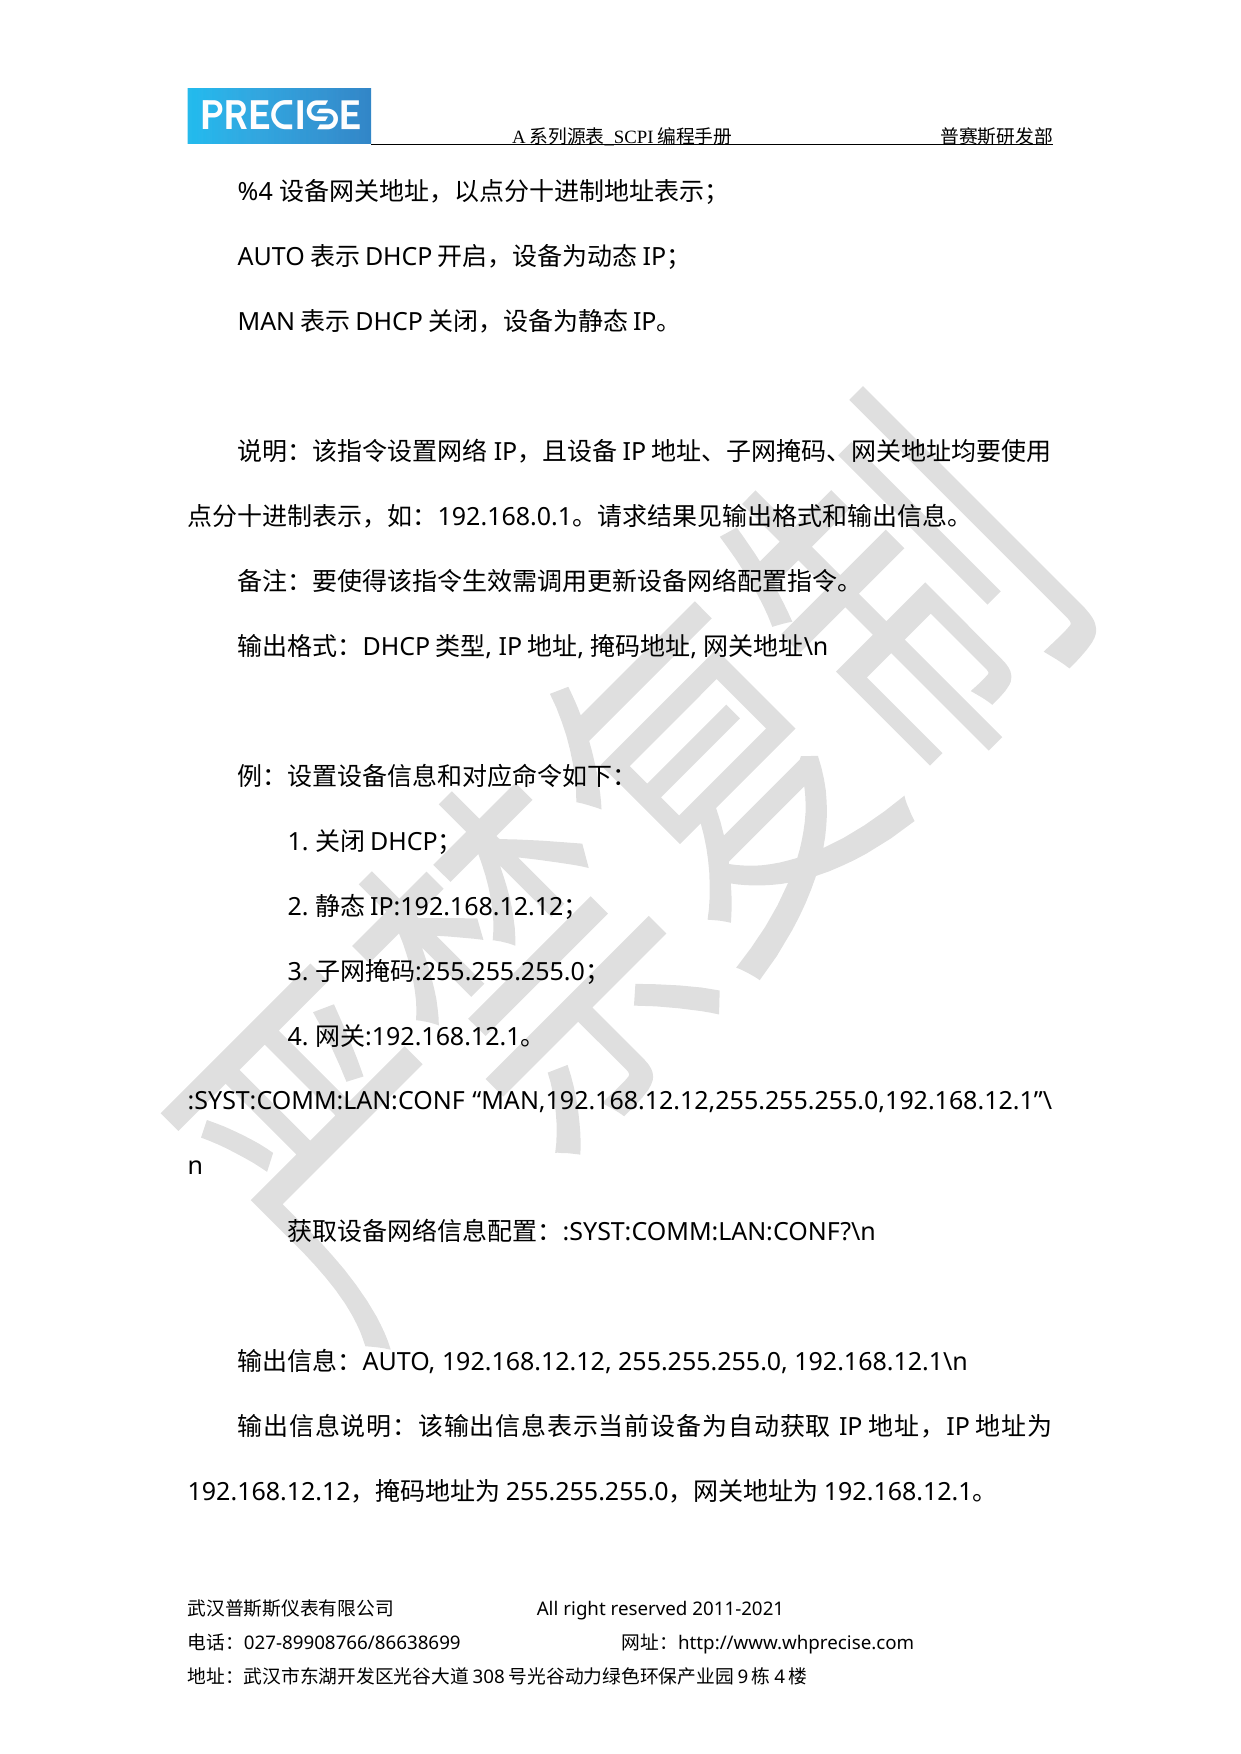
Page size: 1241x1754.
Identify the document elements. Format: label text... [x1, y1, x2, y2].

list 关闭DHCP； [187, 807, 1053, 872]
text 说明：该指令设置网络IP，且设备IP地址、子网掩码、网关地址均要使用点分十进制表示，如：192.168.0.1。请求结果见输出格式和输出信息。 [187, 417, 1053, 547]
text 输出信息说明：该输出信息表示当前设备为自动获取IP地址，IP地址为192.168.12.12，掩码地址为255.255.255.0，网关地址为192.168.12.1。 [187, 1392, 1053, 1522]
text %4 设备网关地址，以点分十进制地址表示； [187, 157, 1053, 222]
list 网关:192.168.12.1。 [187, 1002, 1053, 1067]
text 获取设备网络信息配置：:SYST:COMM:LAN:CONF?\n [187, 1197, 1053, 1262]
text 例：设置设备信息和对应命令如下： [187, 742, 1053, 807]
text AUTO表示DHCP开启，设备为动态IP； [187, 222, 1053, 287]
text 备注：要使得该指令生效需调用更新设备网络配置指令。 [187, 547, 1053, 612]
text 输出格式：DHCP类型, IP地址, 掩码地址, 网关地址\n [187, 612, 1053, 677]
text :SYST:COMM:LAN:CONF “MAN,192.168.12.12,255.255.255.0,192.168.12.1”\n [187, 1067, 1053, 1197]
text MAN表示DHCP关闭，设备为静态IP。 [187, 287, 1053, 352]
list 静态IP:192.168.12.12； [187, 872, 1053, 937]
picture [187, 88, 372, 144]
text 输出信息：AUTO, 192.168.12.12, 255.255.255.0, 192.168.12.1\n [187, 1327, 1053, 1392]
list 子网掩码:255.255.255.0； [187, 937, 1053, 1002]
